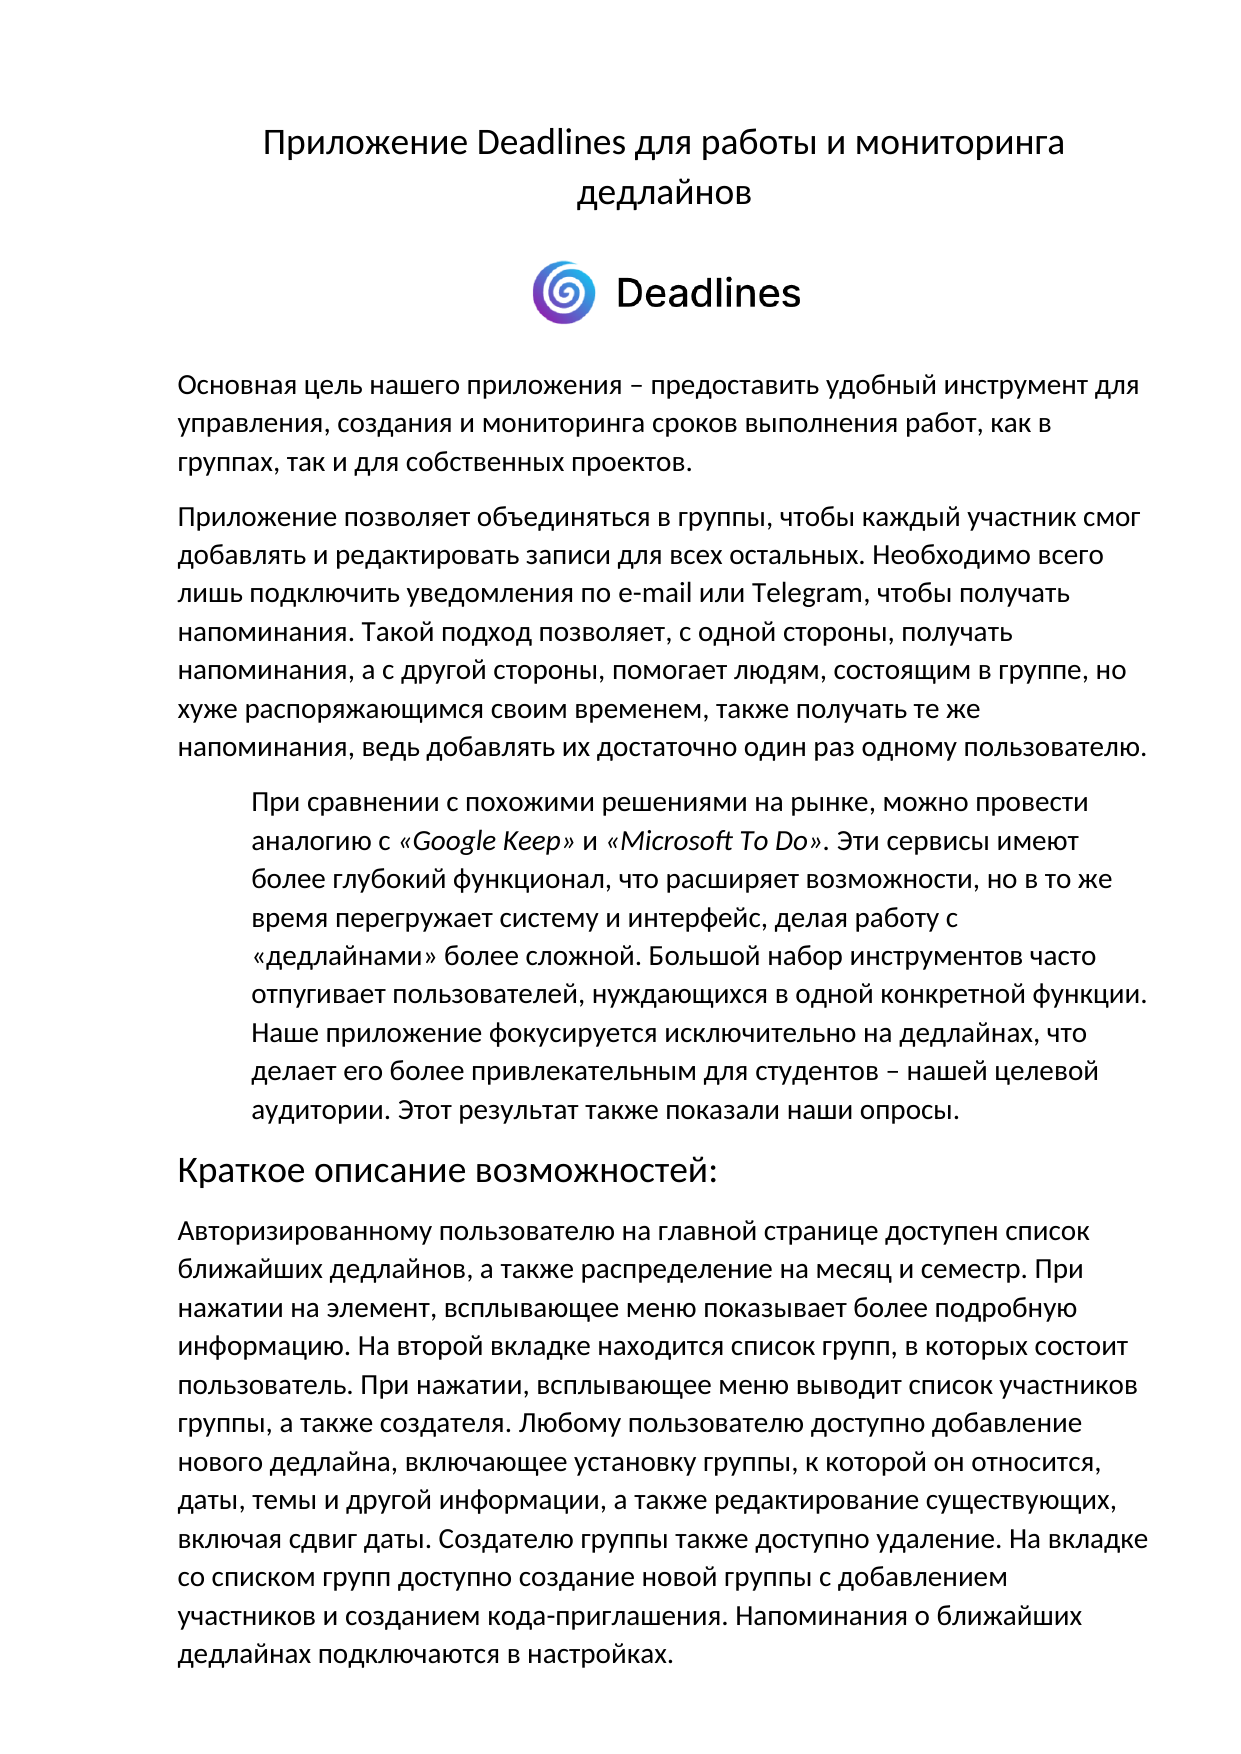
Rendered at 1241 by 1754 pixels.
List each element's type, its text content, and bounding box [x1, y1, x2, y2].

text Приложение позволяет объединяться в группы, чтобы каждый участник смог добавлять и редактировать записи для всех остальных. Необходимо всего лишь подключить уведомления по e-mail или Telegram, чтобы получать напоминания. Такой подход позволяет, с одной стороны, получать напоминания, а с другой стороны, помогает людям, состоящим в группе, но хуже распоряжающимся своим временем, также получать те же напоминания, ведь добавлять их достаточно один раз одному пользователю. [177, 498, 1152, 764]
subtitle Приложение Deadlines для работы и мониторинга дедлайнов [177, 118, 1152, 213]
picture [507, 233, 822, 347]
subtitle Краткое описание возможностей: [177, 1146, 1152, 1192]
text При сравнении с похожими решениями на рынке, можно провести аналогию с «Google Keep» и «Microsoft To Do». Эти сервисы имеют более глубокий функционал, что расширяет возможности, но в то же время перегружает систему и интерфейс, делая работу с «дедлайнами» более сложной. Большой набор инструментов часто отпугивает пользователей, нуждающихся в одной конкретной функции. Наше приложение фокусируется исключительно на дедлайнах, что делает его более привлекательным для студентов – нашей целевой аудитории. Этот результат также показали наши опросы. [251, 783, 1152, 1127]
text Основная цель нашего приложения – предоставить удобный инструмент для управления, создания и мониторинга сроков выполнения работ, как в группах, так и для собственных проектов. [177, 366, 1152, 478]
text Авторизированному пользователю на главной странице доступен список ближайших дедлайнов, а также распределение на месяц и семестр. При нажатии на элемент, всплывающее меню показывает более подробную информацию. На второй вкладке находится список групп, в которых состоит пользователь. При нажатии, всплывающее меню выводит список участников группы, а также создателя. Любому пользователю доступно добавление нового дедлайна, включающее установку группы, к которой он относится, даты, темы и другой информации, а также редактирование существующих, включая сдвиг даты. Создателю группы также доступно удаление. На вкладке со списком групп доступно создание новой группы с добавлением участников и созданием кода-приглашения. Напоминания о ближайших дедлайнах подключаются в настройках. [177, 1212, 1152, 1671]
